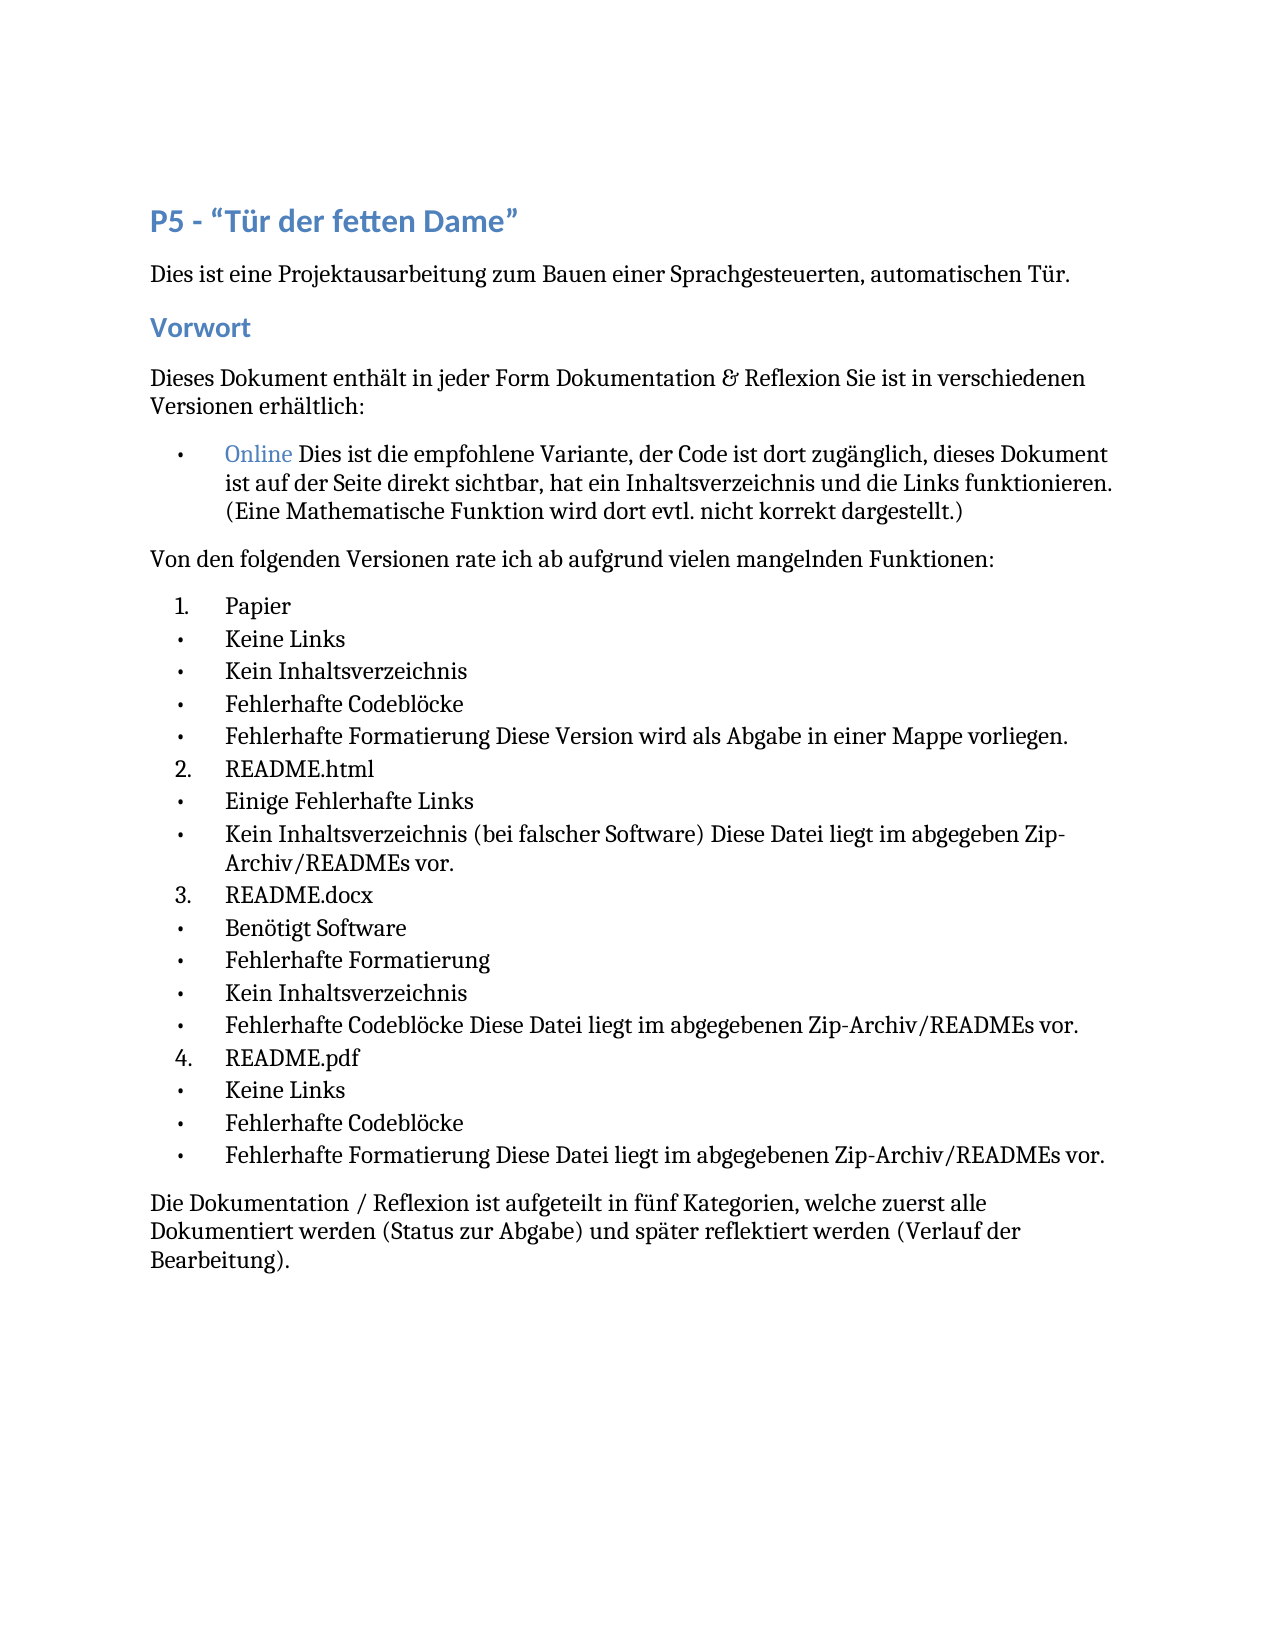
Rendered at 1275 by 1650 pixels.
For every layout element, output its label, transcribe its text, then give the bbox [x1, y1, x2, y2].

list Fehlerhafte Formatierung [175, 946, 1125, 975]
list Fehlerhafte Formatierung Diese Version wird als Abgabe in einer Mappe vorliegen. [175, 722, 1125, 751]
list Fehlerhafte Formatierung Diese Datei liegt im abgegebenen Zip-Archiv/READMEs vor. [175, 1141, 1125, 1170]
list Einige Fehlerhafte Links [175, 787, 1125, 816]
list Keine Links [175, 1076, 1125, 1105]
list Papier [175, 592, 1125, 621]
text Dieses Dokument enthält in jeder Form Dokumentation & Reflexion Sie ist in verschiedenen Versionen erhältlich: [150, 363, 1125, 421]
list Fehlerhafte Codeblöcke Diese Datei liegt im abgegebenen Zip-Archiv/READMEs vor. [175, 1011, 1125, 1040]
list README.html [175, 755, 1125, 783]
text Die Dokumentation / Reflexion ist aufgeteilt in fünf Kategorien, welche zuerst alle Dokumentiert werden (Status zur Abgabe) und später reflektiert werden (Verlauf der Bearbeitung). [150, 1188, 1125, 1275]
list Benötigt Software [175, 913, 1125, 942]
text Von den folgenden Versionen rate ich ab aufgrund vielen mangelnden Funktionen: [150, 545, 1125, 573]
subtitle Vorwort [150, 309, 1125, 345]
list Kein Inhaltsverzeichnis (bei falscher Software) Diese Datei liegt im abgegeben Zip-Archiv/READMEs vor. [175, 820, 1125, 877]
list Kein Inhaltsverzeichnis [175, 978, 1125, 1007]
list Fehlerhafte Codeblöcke [175, 690, 1125, 718]
list README.docx [175, 881, 1125, 910]
subtitle P5 - “Tür der fetten Dame” [150, 200, 1125, 241]
text Dies ist eine Projektausarbeitung zum Bauen einer Sprachgesteuerten, automatischen Tür. [150, 259, 1125, 288]
list Online Dies ist die empfohlene Variante, der Code ist dort zugänglich, dieses Dokument ist auf der Seite direkt sichtbar, hat ein Inhaltsverzeichnis und die Links funktionieren. (Eine Mathematische Funktion wird dort evtl. nicht korrekt dargestellt.) [175, 440, 1125, 526]
list Kein Inhaltsverzeichnis [175, 657, 1125, 686]
list Fehlerhafte Codeblöcke [175, 1108, 1125, 1137]
list Keine Links [175, 625, 1125, 653]
list README.pdf [175, 1043, 1125, 1072]
